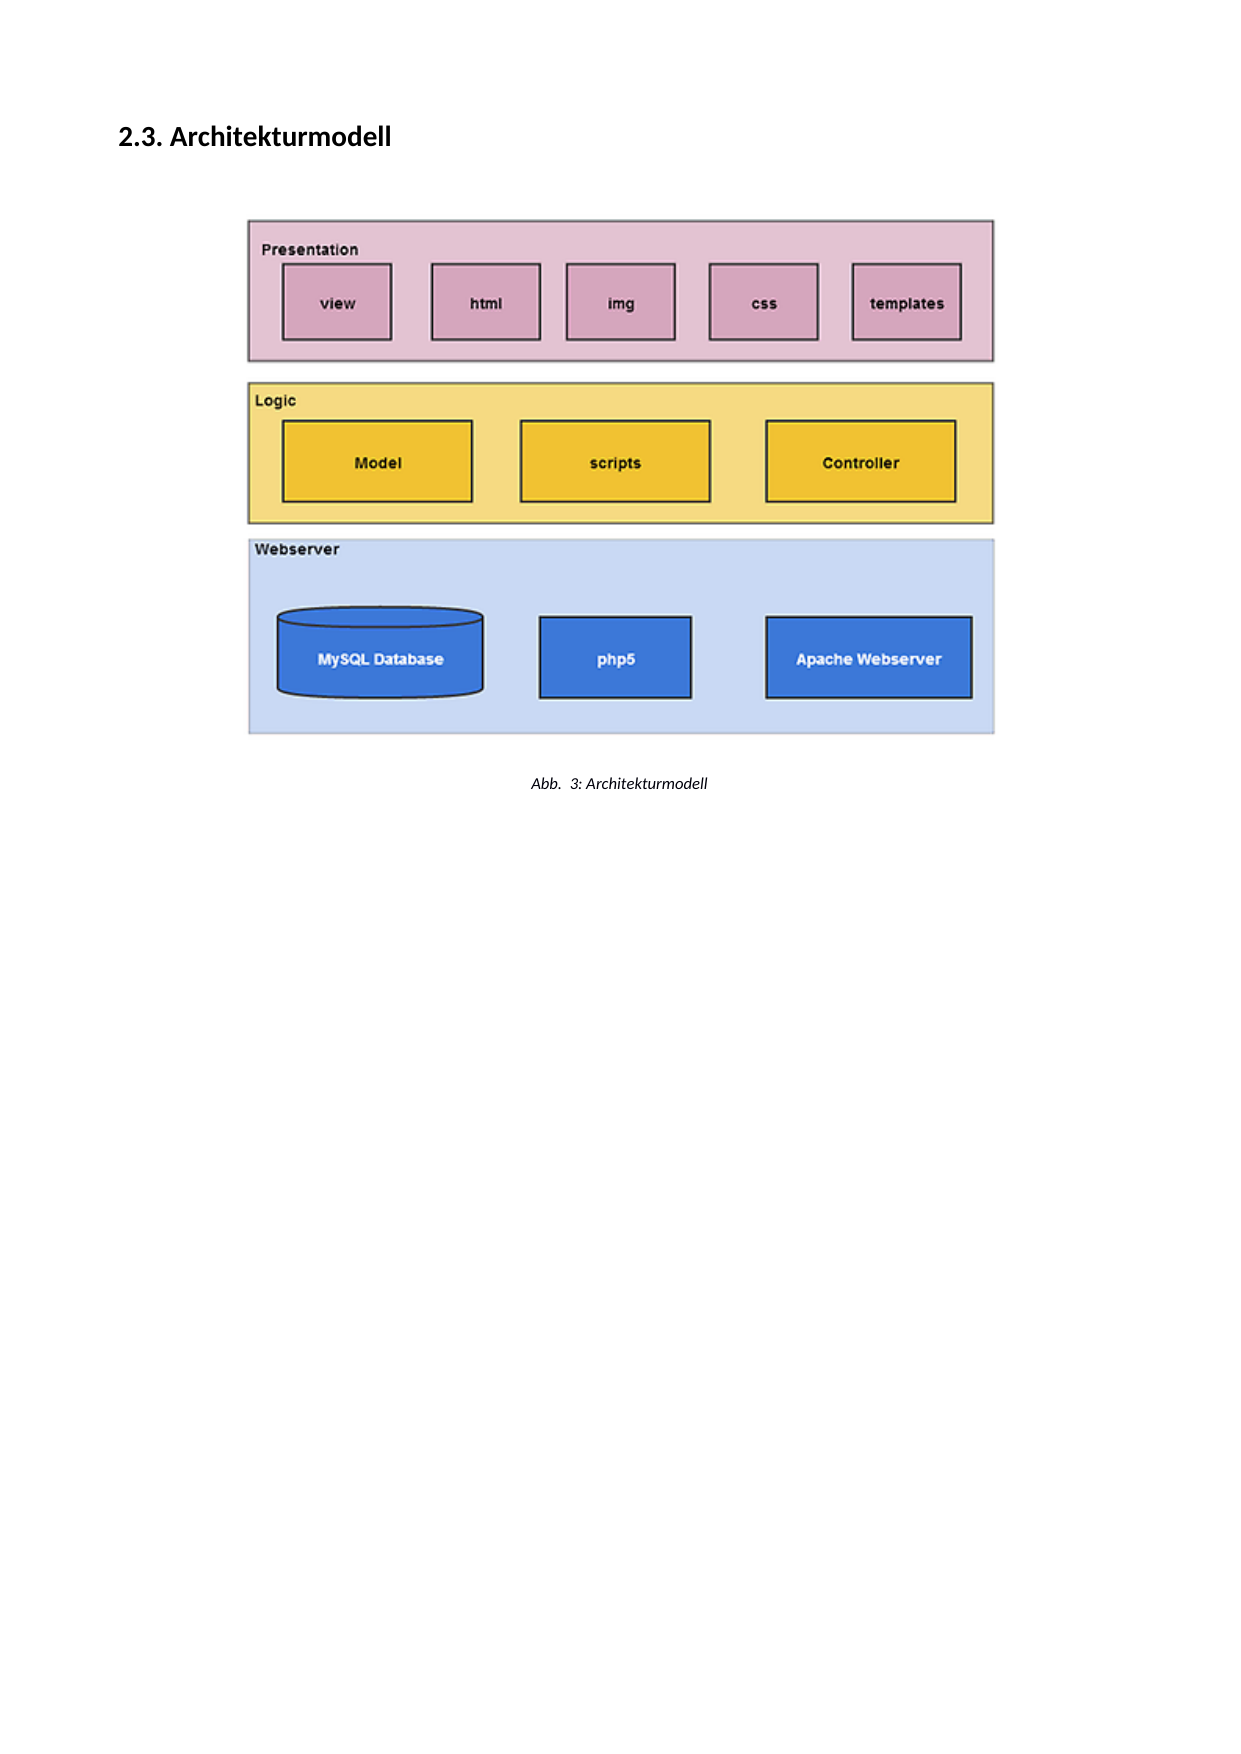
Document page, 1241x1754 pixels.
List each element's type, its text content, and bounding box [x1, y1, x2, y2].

subtitle 2.3. Architekturmodell [118, 118, 1122, 154]
text Abb. 3: Architekturmodell [118, 773, 1122, 793]
picture [227, 182, 1014, 761]
